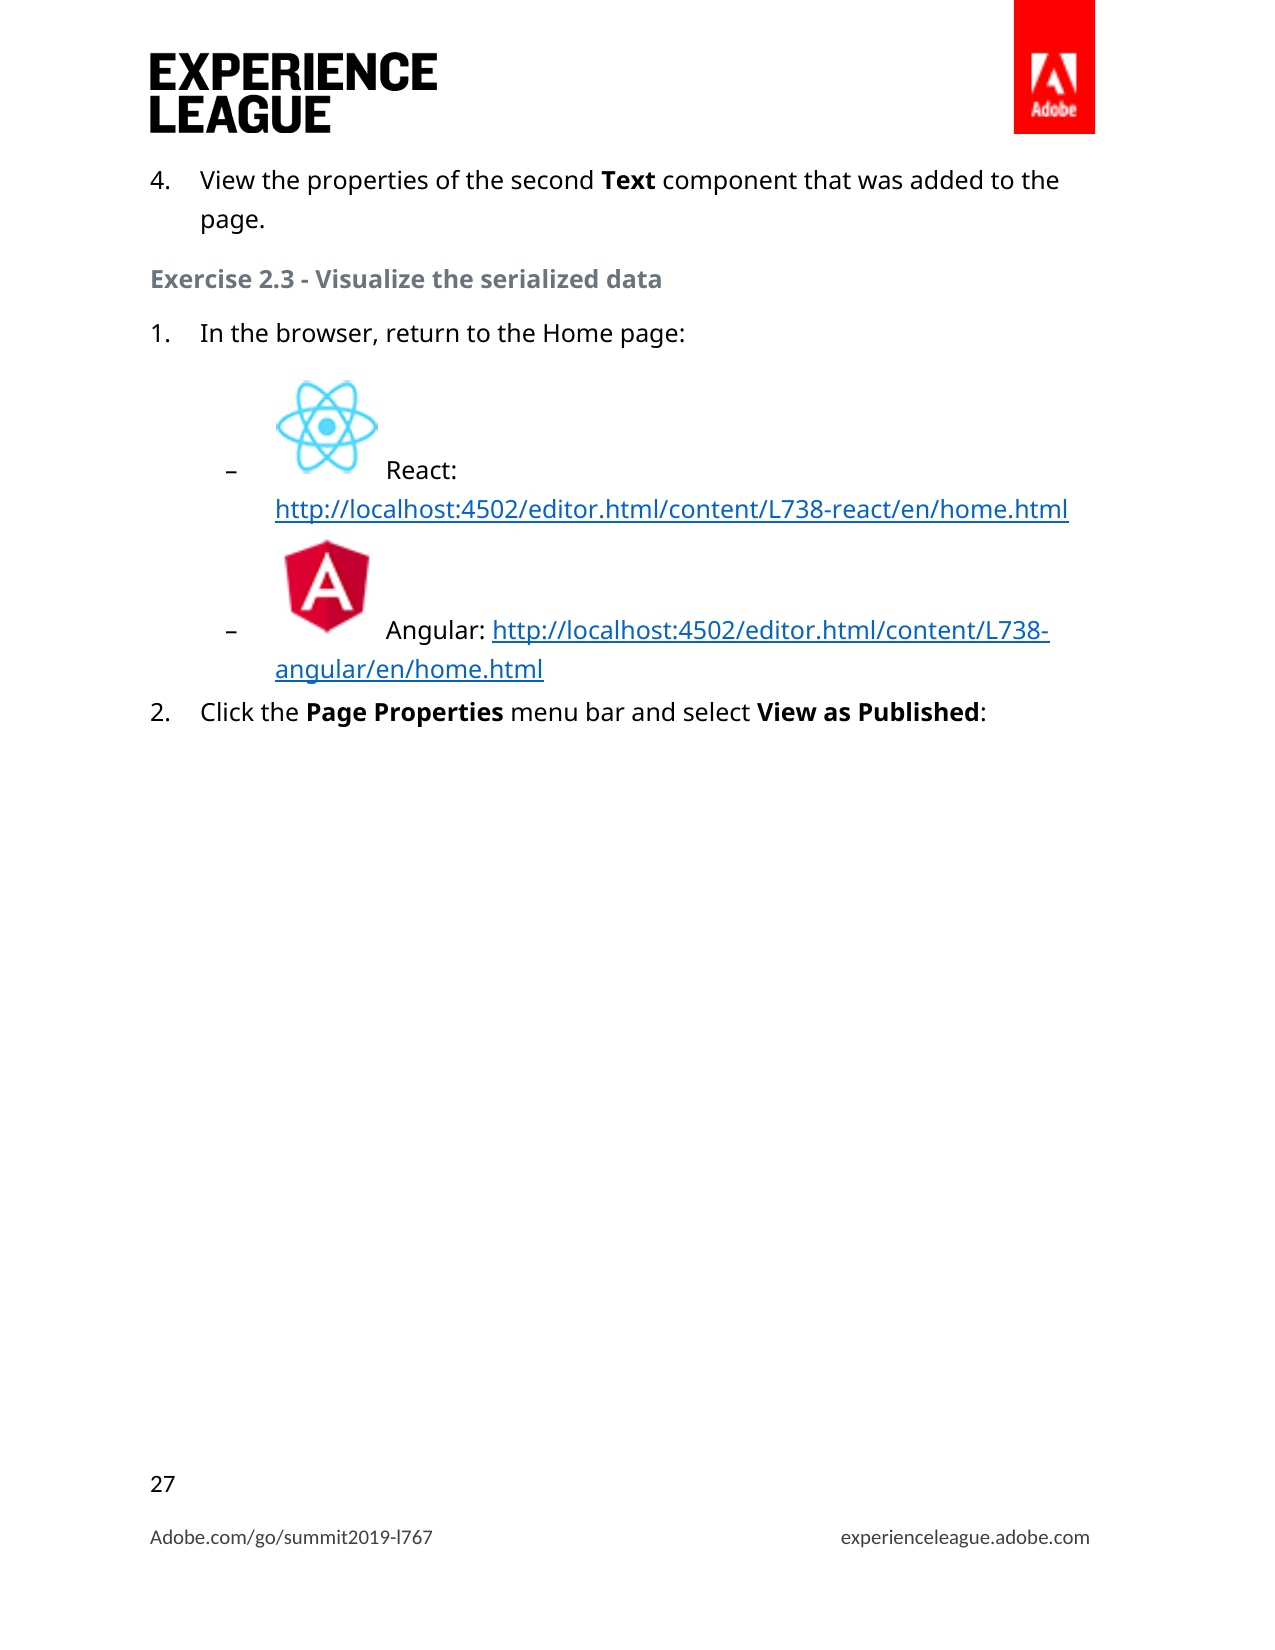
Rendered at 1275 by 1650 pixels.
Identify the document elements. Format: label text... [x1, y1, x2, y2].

list In the browser, return to the Home page: [150, 316, 1125, 349]
picture [275, 375, 380, 480]
picture [1013, 0, 1096, 134]
subtitle Exercise 2.3 - Visualize the serialized data [150, 262, 1125, 296]
list Angular: http://localhost:4502/editor.html/content/L738-angular/en/home.html [225, 535, 1125, 686]
list React: http://localhost:4502/editor.html/content/L738-react/en/home.html [225, 376, 1125, 526]
list Click the Page Properties menu bar and select View as Published: [150, 694, 1125, 728]
picture [275, 535, 380, 640]
list View the properties of the second Text component that was added to the page. [150, 163, 1125, 236]
